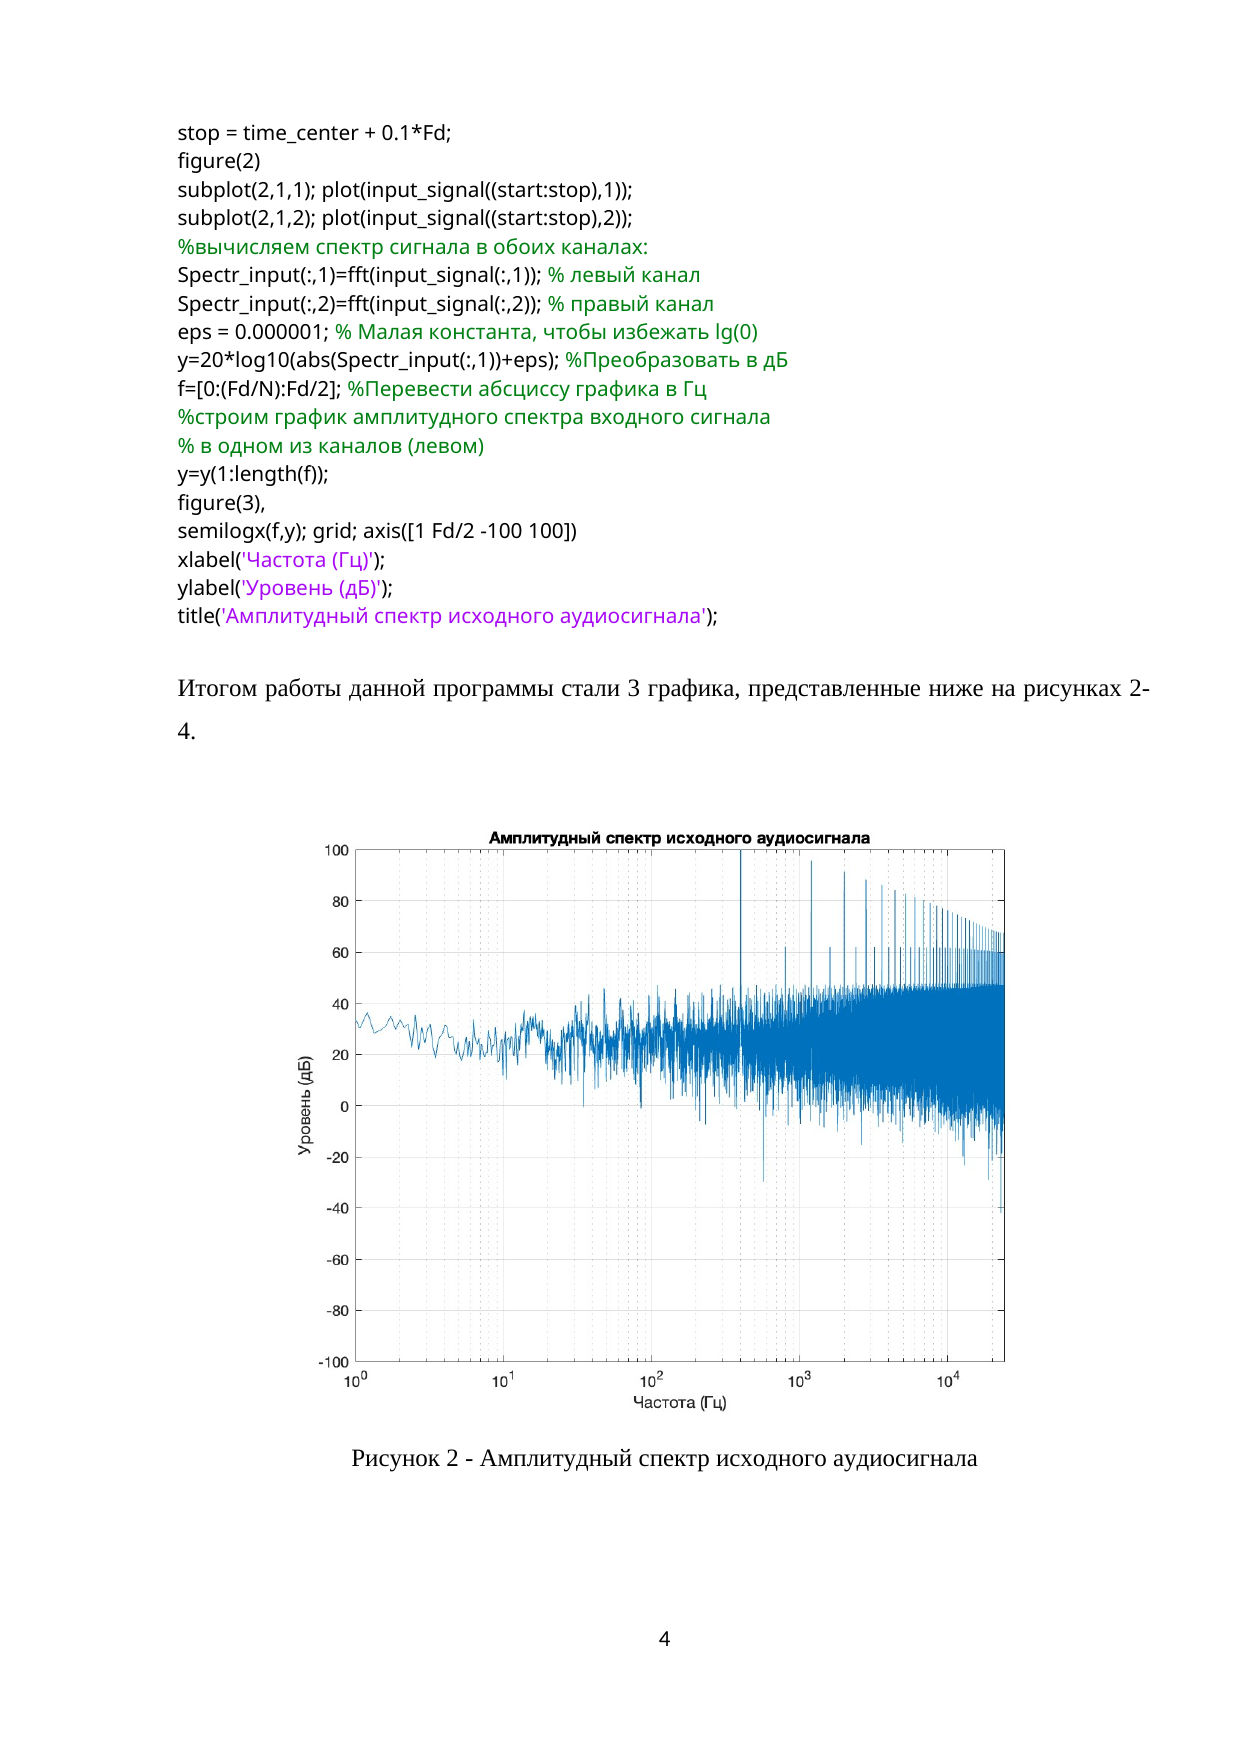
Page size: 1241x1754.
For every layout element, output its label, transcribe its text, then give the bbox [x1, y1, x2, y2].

text % в одном из каналов (левом) [177, 431, 1152, 459]
text title('Амплитудный спектр исходного аудиосигнала'); [177, 602, 1152, 630]
text xlabel('Частота (Гц)'); [177, 545, 1152, 573]
text figure(3), [177, 488, 1152, 516]
text f=[0:(Fd/N):Fd/2]; %Перевести абсциссу графика в Гц [177, 374, 1152, 402]
text ylabel('Уровень (дБ)'); [177, 573, 1152, 602]
text stop = time_center + 0.1*Fd; [177, 118, 1152, 147]
text Итогом работы данной программы стали 3 графика, представленные ниже на рисунках 2-4. [177, 673, 1152, 745]
text %строим график амплитудного спектра входного сигнала [177, 402, 1152, 431]
text y=y(1:length(f)); [177, 459, 1152, 488]
text Spectr_input(:,2)=fft(input_signal(:,2)); % правый канал [177, 289, 1152, 317]
picture [246, 802, 1083, 1430]
text subplot(2,1,1); plot(input_signal((start:stop),1)); [177, 175, 1152, 203]
text subplot(2,1,2); plot(input_signal((start:stop),2)); [177, 203, 1152, 232]
text Spectr_input(:,1)=fft(input_signal(:,1)); % левый канал [177, 260, 1152, 289]
text figure(2) [177, 147, 1152, 175]
text Рисунок 2 - Амплитудный спектр исходного аудиосигнала [177, 1443, 1152, 1472]
text semilogx(f,y); grid; axis([1 Fd/2 -100 100]) [177, 516, 1152, 545]
text y=20*log10(abs(Spectr_input(:,1))+eps); %Преобразовать в дБ [177, 346, 1152, 374]
text %вычисляем спектр сигнала в обоих каналах: [177, 232, 1152, 260]
text eps = 0.000001; % Малая константа, чтобы избежать lg(0) [177, 317, 1152, 346]
